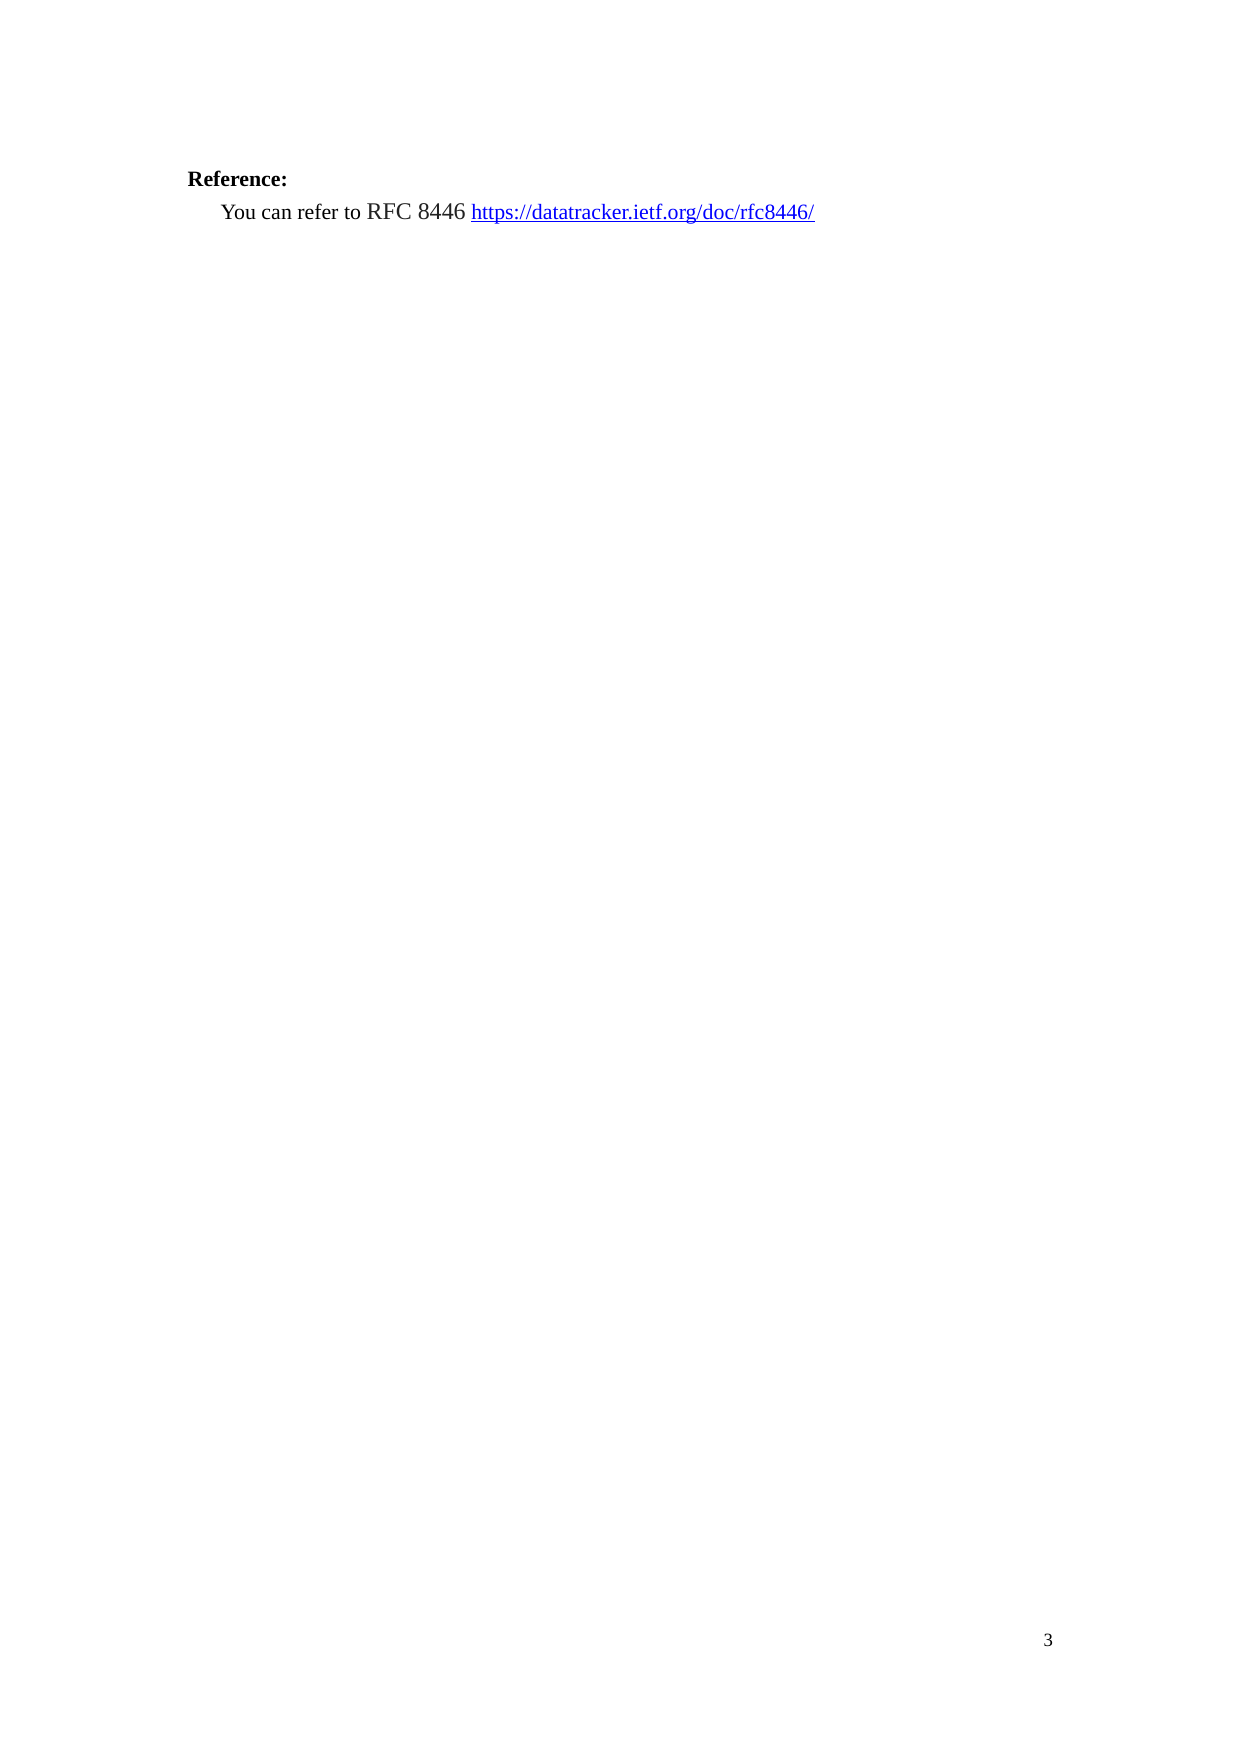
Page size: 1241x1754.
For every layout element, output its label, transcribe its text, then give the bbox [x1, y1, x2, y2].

text You can refer to RFC 8446 https://datatracker.ietf.org/doc/rfc8446/ [187, 194, 1053, 227]
text Reference: [187, 162, 1053, 194]
